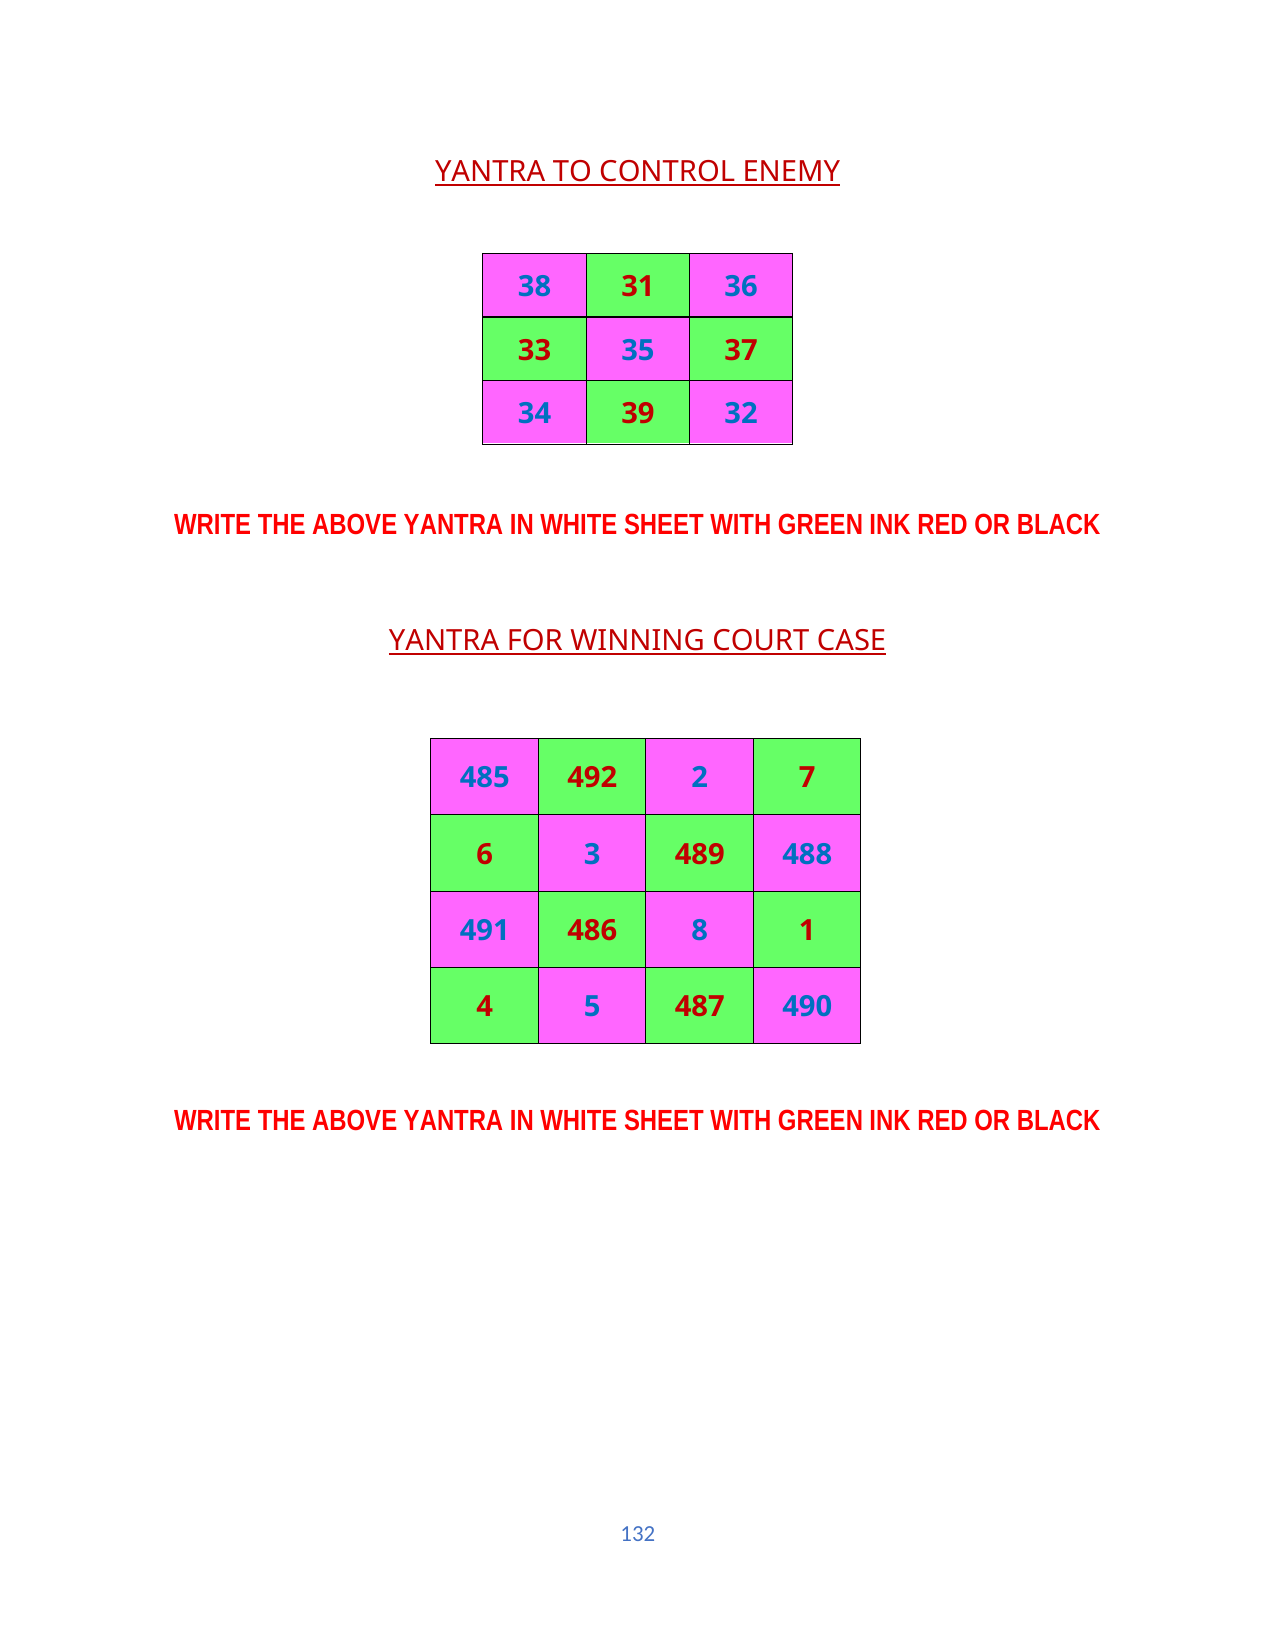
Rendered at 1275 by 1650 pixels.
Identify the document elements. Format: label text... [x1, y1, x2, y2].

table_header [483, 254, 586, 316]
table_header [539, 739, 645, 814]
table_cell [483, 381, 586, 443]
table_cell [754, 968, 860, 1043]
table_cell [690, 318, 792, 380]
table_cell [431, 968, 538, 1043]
text YANTRA FOR WINNING COURT CASE [150, 619, 1125, 659]
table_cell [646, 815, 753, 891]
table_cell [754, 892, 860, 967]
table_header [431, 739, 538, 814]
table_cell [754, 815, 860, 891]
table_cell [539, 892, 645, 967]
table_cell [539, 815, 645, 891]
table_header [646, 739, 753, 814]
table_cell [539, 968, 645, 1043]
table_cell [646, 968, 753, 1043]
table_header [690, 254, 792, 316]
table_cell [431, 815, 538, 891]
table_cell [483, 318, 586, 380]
text YANTRA TO CONTROL ENEMY [150, 150, 1125, 190]
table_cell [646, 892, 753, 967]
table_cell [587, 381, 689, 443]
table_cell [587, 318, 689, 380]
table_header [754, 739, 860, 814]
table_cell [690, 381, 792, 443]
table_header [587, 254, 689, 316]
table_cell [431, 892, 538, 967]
